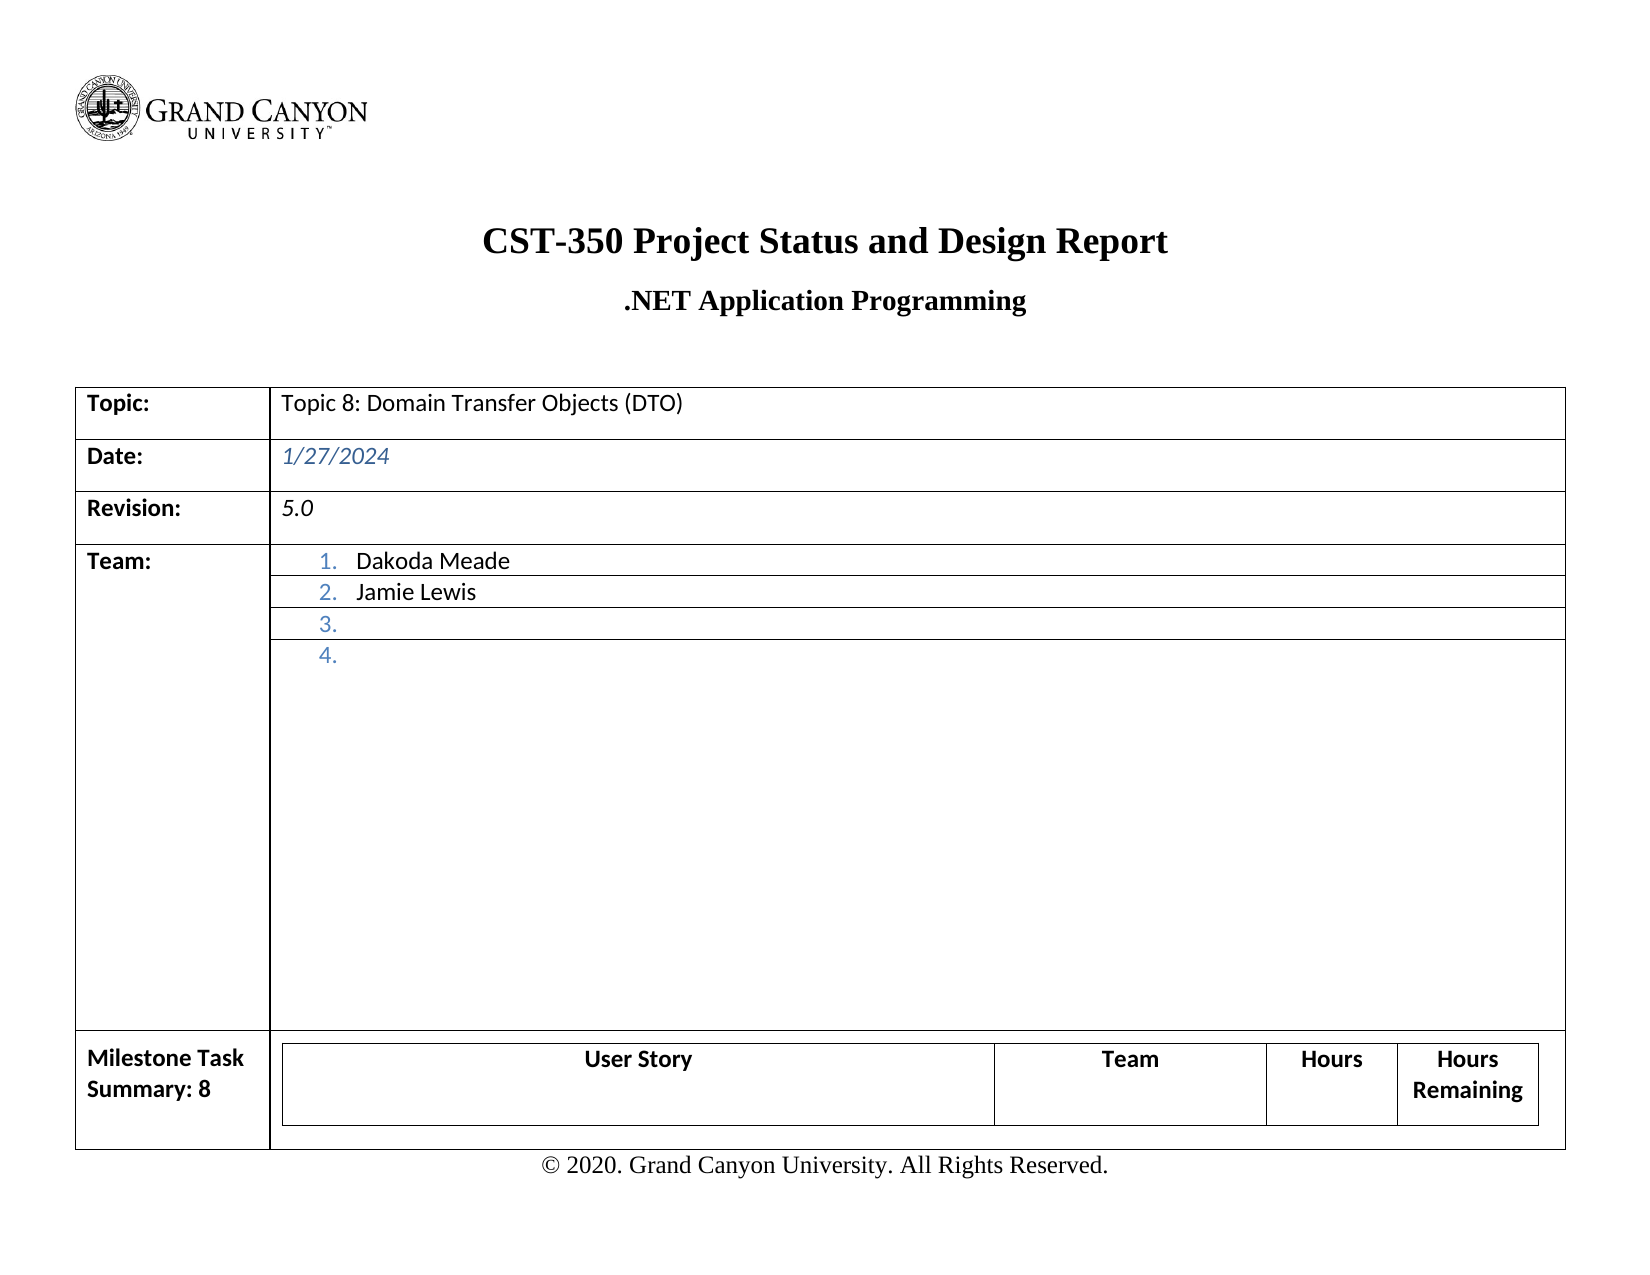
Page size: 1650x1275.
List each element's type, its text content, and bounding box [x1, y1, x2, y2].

table_cell [271, 640, 1565, 1029]
table_cell Jamie Lewis [271, 576, 1565, 607]
text .NET Application Programming [75, 283, 1575, 316]
table_cell Dakoda Meade [271, 545, 1565, 575]
table_cell 5.0 [271, 492, 1565, 544]
text CST-350 Project Status and Design Report [75, 219, 1575, 262]
table_header [271, 388, 1565, 439]
table_cell [271, 608, 1565, 638]
table_cell Date: [76, 440, 269, 491]
table_cell [271, 1031, 1565, 1149]
picture [75, 75, 368, 141]
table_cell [76, 1031, 269, 1149]
table_cell Team: [76, 545, 269, 1029]
table_header Topic: [76, 388, 269, 439]
table_cell 1/27/2024 [271, 440, 1565, 491]
table_cell Revision: [76, 492, 269, 544]
